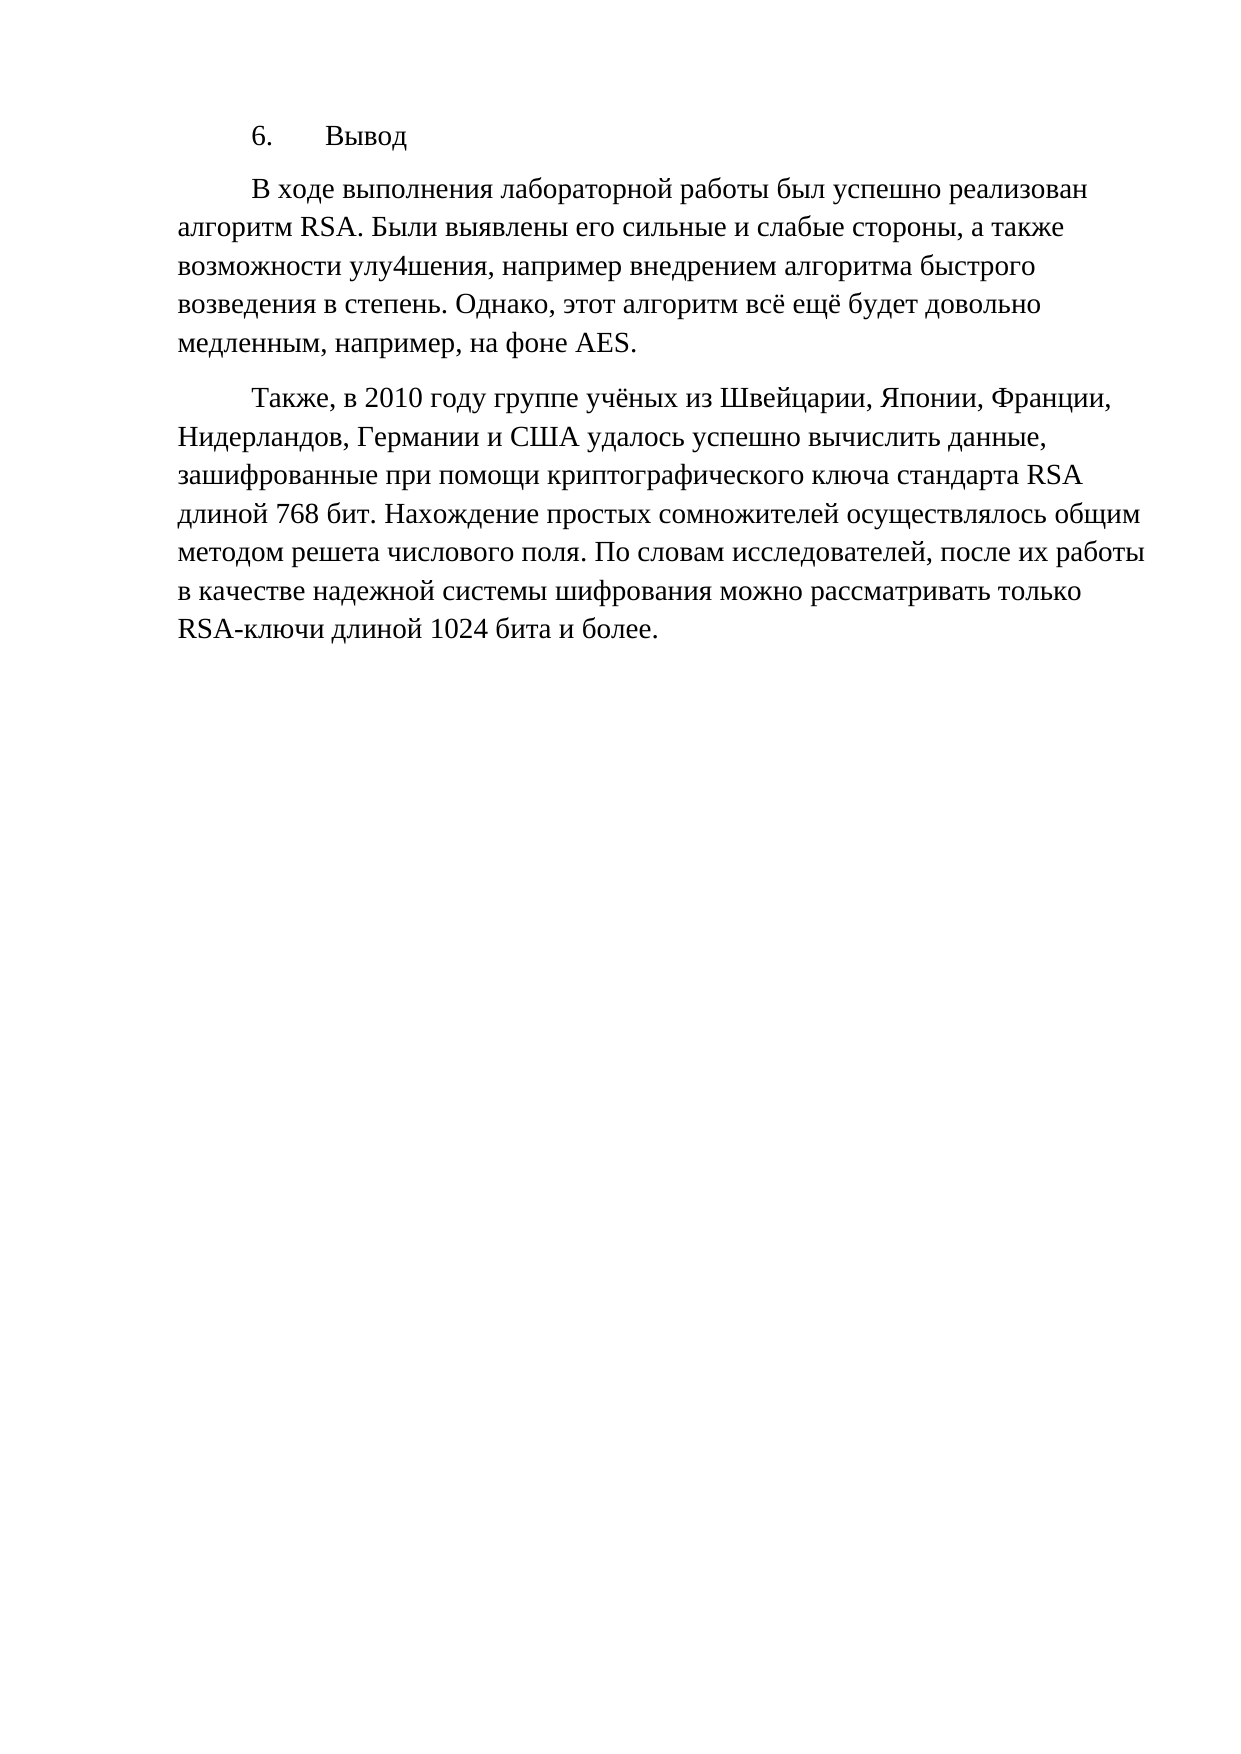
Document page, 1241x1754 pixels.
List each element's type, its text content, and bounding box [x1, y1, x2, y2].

text В ходе выполнения лабораторной работы был успешно реализован алгоритм RSA. Были выявлены его сильные и слабые стороны, а также возможности улу4шения, например внедрением алгоритма быстрого возведения в степень. Однако, этот алгоритм всё ещё будет довольно медленным, например, на фоне AES. [177, 171, 1152, 359]
text 6. Вывод [177, 118, 1152, 152]
text Также, в 2010 году группе учёных из Швейцарии, Японии, Франции, Нидерландов, Германии и США удалось успешно вычислить данные, зашифрованные при помощи криптографического ключа стандарта RSA длиной 768 бит. Нахождение простых сомножителей осуществлялось общим методом решета числового поля. По словам исследователей, после их работы в качестве надежной системы шифрования можно рассматривать только RSA-ключи длиной 1024 бита и более. [177, 380, 1152, 645]
